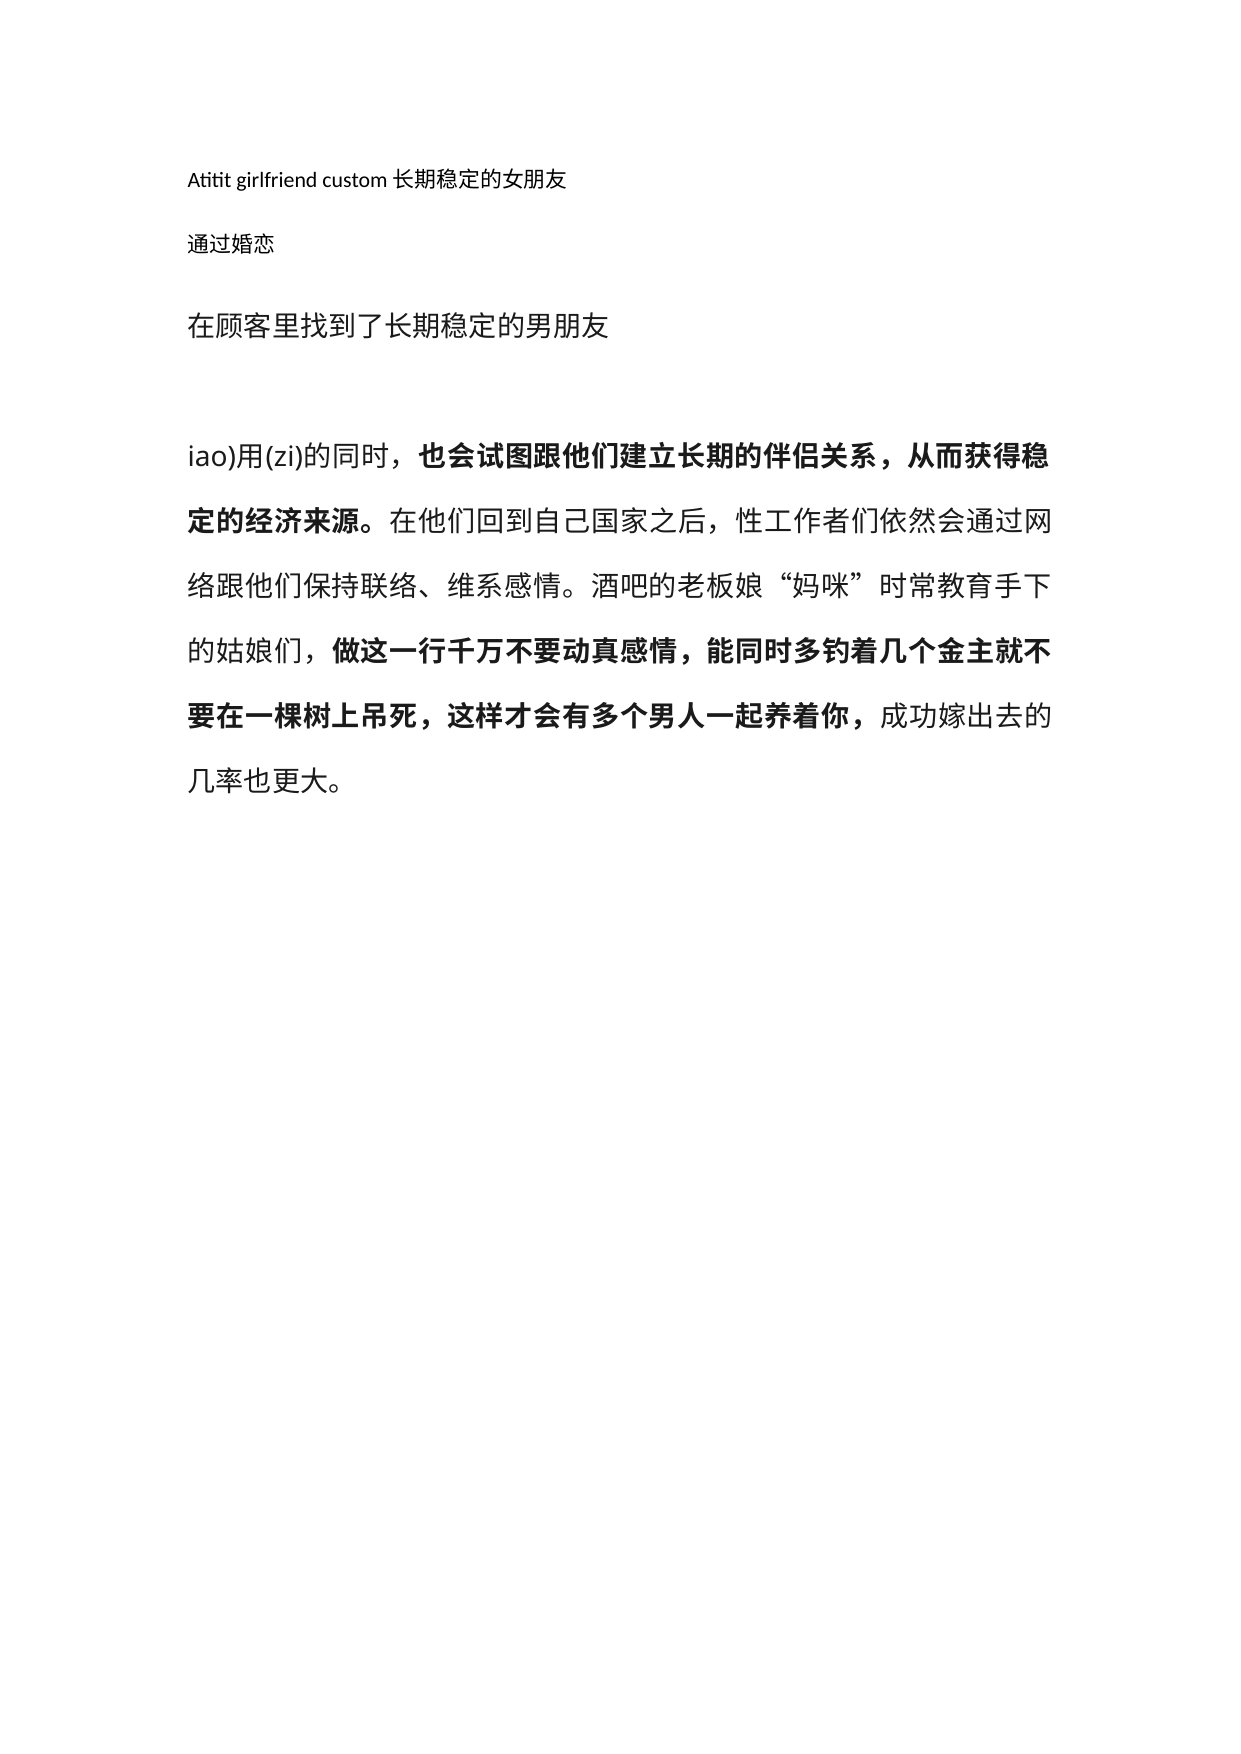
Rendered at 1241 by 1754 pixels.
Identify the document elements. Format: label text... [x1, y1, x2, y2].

text iao)用(zi)的同时，也会试图跟他们建立长期的伴侣关系，从而获得稳定的经济来源。在他们回到自己国家之后，性工作者们依然会通过网络跟他们保持联络、维系感情。酒吧的老板娘“妈咪”时常教育手下的姑娘们，做这一行千万不要动真感情，能同时多钓着几个金主就不要在一棵树上吊死，这样才会有多个男人一起养着你，成功嫁出去的几率也更大。 [187, 422, 1053, 812]
text Atitit girlfriend custom 长期稳定的女朋友 [187, 162, 1053, 194]
text 通过婚恋 [187, 227, 1053, 259]
text 在顾客里找到了长期稳定的男朋友 [187, 292, 1053, 357]
